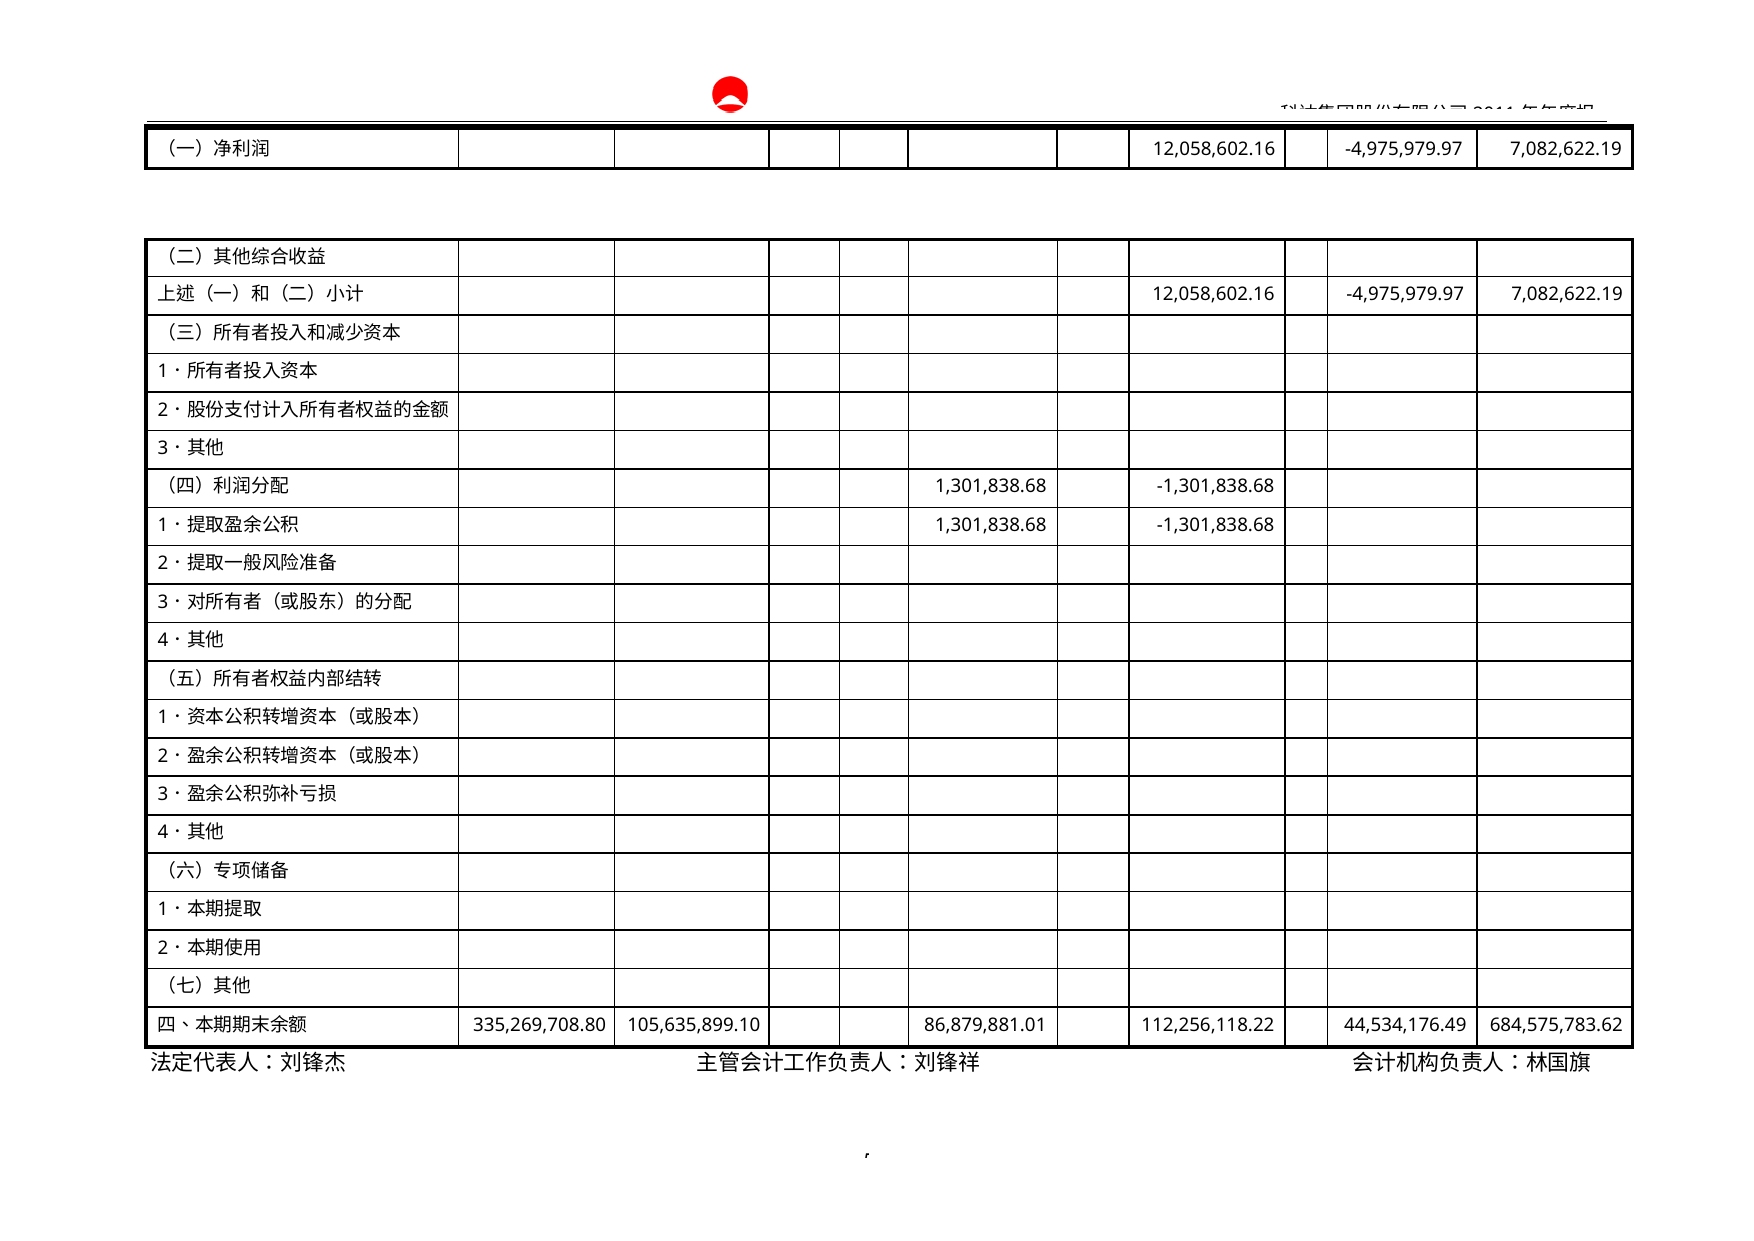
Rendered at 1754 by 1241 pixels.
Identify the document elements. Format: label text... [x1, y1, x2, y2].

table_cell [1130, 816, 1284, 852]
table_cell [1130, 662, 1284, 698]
picture [712, 76, 748, 113]
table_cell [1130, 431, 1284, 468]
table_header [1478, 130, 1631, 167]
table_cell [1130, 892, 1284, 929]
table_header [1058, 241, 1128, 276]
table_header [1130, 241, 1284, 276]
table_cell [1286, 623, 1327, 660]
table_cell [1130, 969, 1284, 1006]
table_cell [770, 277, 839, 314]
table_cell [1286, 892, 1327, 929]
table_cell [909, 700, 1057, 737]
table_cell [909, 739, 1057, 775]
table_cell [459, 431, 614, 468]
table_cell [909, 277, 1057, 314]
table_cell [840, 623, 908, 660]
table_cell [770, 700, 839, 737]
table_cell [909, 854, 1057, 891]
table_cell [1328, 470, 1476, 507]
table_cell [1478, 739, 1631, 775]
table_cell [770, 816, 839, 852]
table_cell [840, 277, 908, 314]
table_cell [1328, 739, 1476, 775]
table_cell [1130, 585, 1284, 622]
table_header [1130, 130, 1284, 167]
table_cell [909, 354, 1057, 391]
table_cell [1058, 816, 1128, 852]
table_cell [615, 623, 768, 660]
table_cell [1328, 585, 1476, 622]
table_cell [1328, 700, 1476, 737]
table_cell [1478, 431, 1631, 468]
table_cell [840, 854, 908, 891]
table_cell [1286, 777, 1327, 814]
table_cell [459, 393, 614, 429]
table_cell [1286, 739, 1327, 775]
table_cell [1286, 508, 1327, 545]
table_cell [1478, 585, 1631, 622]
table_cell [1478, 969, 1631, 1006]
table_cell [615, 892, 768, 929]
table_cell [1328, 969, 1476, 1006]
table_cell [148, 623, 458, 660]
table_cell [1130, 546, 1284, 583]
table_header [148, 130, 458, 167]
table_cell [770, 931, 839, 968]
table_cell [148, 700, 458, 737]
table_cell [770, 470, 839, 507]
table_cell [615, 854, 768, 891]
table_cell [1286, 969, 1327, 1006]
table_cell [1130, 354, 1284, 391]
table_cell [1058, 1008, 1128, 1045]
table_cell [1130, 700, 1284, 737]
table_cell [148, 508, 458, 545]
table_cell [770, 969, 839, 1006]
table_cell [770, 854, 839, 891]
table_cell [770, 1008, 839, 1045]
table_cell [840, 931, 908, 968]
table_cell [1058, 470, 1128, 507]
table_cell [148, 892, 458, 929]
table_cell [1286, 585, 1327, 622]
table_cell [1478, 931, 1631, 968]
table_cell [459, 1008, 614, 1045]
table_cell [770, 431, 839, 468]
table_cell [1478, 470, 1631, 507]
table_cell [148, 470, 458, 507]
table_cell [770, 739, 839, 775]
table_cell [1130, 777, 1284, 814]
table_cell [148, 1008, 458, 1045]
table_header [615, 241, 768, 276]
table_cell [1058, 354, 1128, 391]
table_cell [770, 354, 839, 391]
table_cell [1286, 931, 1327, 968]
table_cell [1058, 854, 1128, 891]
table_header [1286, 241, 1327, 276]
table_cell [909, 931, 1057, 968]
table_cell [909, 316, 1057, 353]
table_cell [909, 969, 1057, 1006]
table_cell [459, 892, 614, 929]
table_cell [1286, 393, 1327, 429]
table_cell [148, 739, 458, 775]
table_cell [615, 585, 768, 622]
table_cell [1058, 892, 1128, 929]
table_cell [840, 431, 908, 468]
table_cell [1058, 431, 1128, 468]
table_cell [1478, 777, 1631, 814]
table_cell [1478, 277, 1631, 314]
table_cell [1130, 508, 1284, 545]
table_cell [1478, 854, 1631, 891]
text 法定代表人：刘锋杰 主管会计工作负责人：刘锋祥 会计机构负责人：林国旗 [150, 1048, 1650, 1076]
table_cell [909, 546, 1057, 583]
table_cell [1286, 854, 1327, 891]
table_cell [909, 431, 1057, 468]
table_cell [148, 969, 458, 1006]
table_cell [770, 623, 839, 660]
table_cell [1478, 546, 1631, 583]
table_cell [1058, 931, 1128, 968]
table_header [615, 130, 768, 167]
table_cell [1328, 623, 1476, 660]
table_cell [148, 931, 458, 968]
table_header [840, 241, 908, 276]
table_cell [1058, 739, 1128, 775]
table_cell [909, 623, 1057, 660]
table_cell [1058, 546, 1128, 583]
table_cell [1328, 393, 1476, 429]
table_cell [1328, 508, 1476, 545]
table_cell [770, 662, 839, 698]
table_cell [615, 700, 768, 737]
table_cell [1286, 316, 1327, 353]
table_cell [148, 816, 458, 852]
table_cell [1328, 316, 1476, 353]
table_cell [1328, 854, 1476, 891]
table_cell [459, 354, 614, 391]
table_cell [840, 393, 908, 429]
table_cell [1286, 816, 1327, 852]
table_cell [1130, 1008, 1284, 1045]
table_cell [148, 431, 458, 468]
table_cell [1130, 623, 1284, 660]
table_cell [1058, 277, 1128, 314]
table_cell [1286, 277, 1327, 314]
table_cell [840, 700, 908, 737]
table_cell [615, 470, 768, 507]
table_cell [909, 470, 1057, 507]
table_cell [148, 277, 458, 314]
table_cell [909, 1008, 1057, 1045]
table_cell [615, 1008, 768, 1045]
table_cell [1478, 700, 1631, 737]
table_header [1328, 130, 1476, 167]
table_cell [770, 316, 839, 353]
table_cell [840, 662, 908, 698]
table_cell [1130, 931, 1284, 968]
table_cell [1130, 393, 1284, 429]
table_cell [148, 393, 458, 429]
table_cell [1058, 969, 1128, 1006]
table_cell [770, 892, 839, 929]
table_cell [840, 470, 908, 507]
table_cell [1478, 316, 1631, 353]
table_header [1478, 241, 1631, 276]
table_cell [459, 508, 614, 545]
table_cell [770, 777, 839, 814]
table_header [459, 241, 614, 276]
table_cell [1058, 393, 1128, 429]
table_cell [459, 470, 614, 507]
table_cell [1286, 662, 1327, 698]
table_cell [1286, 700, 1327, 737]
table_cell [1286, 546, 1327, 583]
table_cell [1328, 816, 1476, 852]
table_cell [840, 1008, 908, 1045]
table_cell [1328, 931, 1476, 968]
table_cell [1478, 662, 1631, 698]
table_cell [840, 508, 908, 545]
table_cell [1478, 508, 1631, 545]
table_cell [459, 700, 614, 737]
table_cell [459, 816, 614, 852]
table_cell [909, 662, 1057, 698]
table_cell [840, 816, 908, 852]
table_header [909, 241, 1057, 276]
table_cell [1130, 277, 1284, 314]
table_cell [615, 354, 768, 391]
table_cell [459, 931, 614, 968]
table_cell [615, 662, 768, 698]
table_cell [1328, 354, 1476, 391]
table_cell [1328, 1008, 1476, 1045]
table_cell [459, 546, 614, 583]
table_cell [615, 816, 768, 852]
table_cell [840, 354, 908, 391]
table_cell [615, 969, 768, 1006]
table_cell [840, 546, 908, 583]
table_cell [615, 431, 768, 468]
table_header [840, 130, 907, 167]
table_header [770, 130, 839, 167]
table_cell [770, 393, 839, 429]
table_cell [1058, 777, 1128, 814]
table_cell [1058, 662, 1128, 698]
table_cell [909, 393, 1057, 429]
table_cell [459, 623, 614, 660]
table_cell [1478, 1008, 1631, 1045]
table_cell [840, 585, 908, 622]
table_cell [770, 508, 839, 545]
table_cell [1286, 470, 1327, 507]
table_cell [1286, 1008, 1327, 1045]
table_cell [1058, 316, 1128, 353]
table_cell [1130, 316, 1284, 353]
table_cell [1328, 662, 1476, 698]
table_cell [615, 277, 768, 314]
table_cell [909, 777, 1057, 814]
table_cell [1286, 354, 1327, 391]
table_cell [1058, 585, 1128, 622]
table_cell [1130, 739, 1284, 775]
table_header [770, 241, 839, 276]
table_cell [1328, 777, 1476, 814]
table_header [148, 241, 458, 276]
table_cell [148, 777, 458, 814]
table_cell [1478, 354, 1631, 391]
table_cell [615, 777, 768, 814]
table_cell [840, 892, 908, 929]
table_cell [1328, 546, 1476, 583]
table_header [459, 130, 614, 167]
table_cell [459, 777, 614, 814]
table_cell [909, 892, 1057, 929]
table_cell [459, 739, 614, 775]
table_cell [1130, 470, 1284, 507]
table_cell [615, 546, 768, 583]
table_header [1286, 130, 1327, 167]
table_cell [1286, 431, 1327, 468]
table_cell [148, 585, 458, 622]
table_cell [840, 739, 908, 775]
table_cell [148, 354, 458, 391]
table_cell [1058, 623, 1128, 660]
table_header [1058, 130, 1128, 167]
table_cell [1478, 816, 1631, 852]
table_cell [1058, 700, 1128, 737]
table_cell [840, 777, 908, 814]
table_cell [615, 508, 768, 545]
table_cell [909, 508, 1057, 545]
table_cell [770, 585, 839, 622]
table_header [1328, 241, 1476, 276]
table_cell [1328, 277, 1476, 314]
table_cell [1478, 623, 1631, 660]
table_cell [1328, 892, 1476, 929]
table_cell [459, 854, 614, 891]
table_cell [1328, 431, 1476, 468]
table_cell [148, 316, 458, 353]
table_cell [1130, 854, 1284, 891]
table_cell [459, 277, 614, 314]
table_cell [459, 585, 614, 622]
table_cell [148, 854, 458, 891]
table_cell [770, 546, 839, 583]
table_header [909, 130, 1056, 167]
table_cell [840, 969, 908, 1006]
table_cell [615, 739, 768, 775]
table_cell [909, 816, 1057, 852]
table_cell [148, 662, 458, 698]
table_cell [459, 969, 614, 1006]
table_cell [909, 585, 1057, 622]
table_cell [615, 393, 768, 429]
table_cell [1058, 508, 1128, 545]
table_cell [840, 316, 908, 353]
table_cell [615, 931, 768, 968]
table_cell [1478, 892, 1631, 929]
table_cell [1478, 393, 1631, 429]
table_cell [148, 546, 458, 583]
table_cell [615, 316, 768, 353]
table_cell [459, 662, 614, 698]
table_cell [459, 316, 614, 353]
